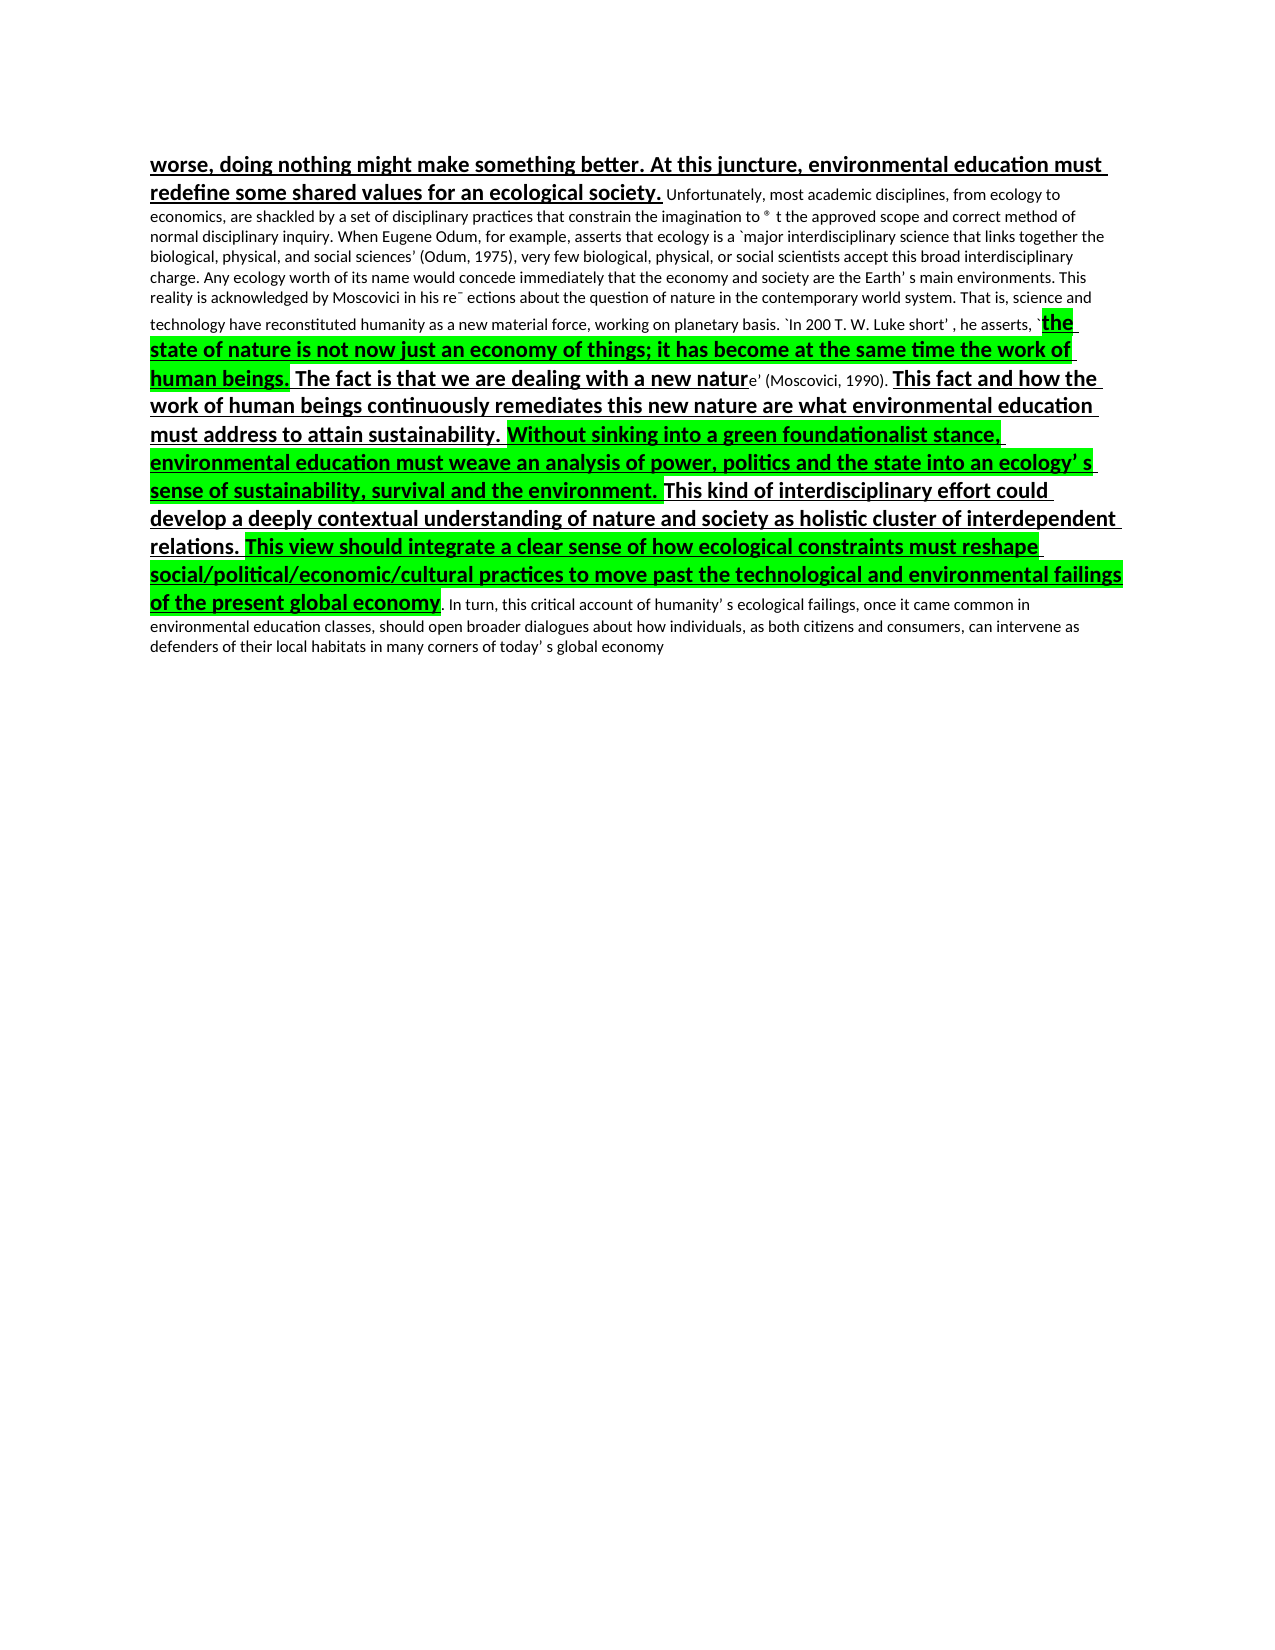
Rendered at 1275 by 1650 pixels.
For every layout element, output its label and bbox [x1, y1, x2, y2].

text [150, 150, 1125, 656]
